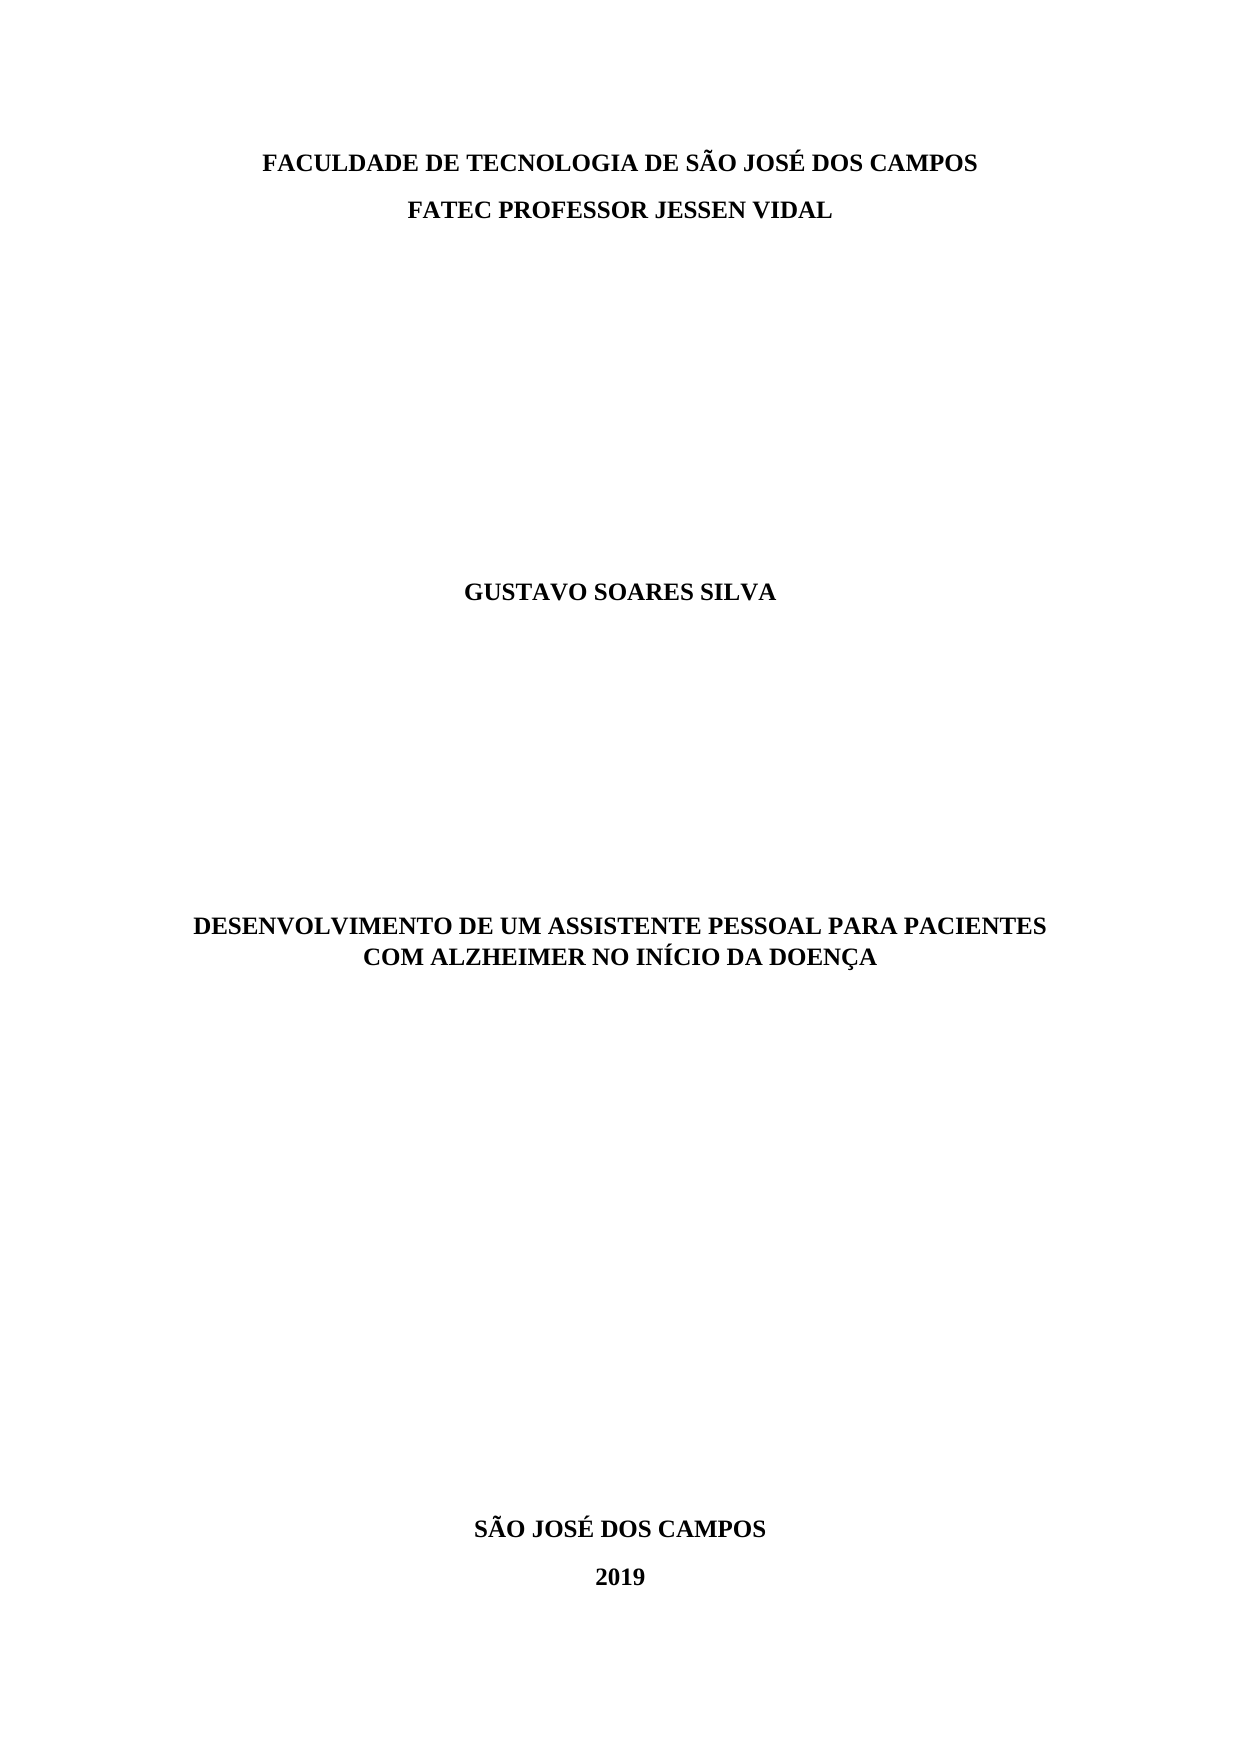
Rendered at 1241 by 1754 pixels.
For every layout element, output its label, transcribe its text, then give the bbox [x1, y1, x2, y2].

text SÃO JOSÉ DOS CAMPOS [177, 1514, 1063, 1543]
text GUSTAVO SOARES SILVA [177, 577, 1063, 606]
text FATEC PROFESSOR JESSEN VIDAL [177, 195, 1063, 224]
text FACULDADE DE TECNOLOGIA DE SÃO JOSÉ DOS CAMPOS [177, 148, 1063, 176]
text 2019 [177, 1562, 1063, 1591]
text DESENVOLVIMENTO DE UM ASSISTENTE PESSOAL PARA PACIENTES COM ALZHEIMER NO INÍCIO DA DOENÇA [177, 911, 1063, 971]
